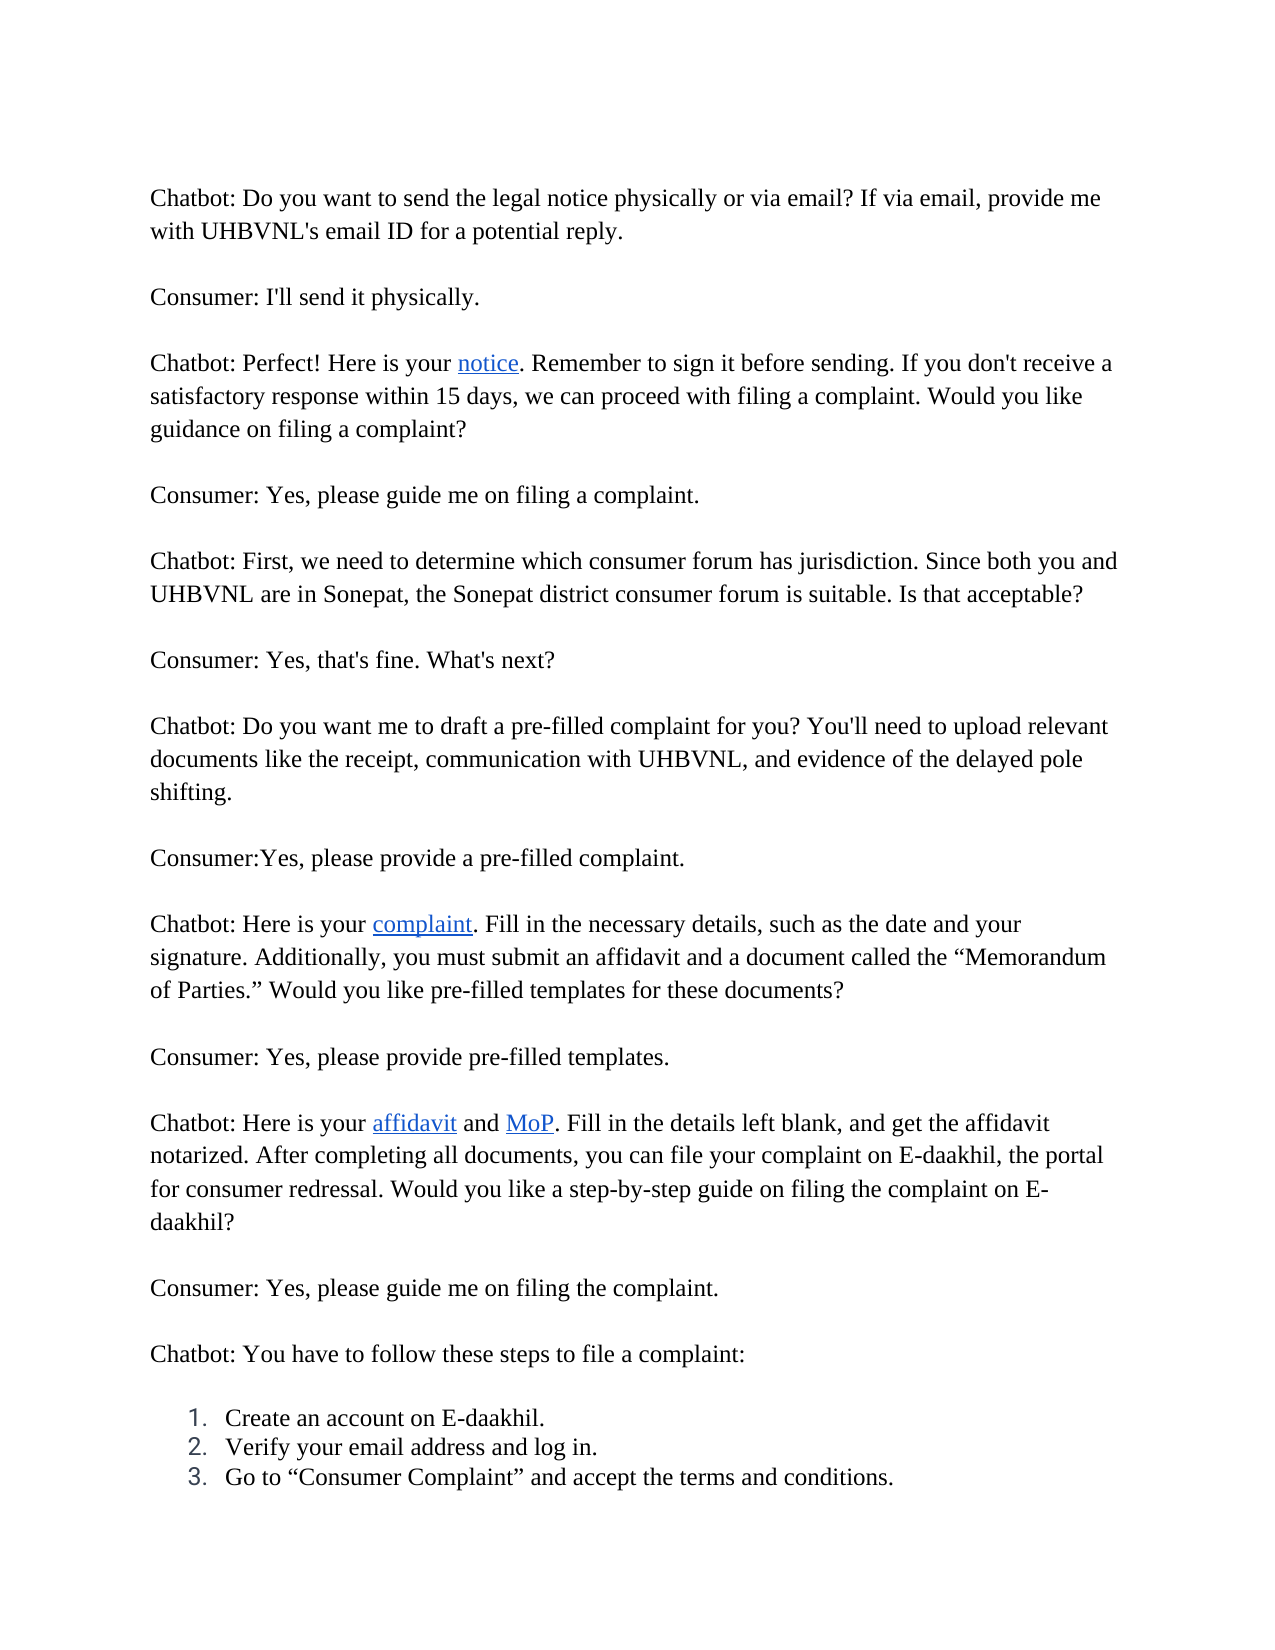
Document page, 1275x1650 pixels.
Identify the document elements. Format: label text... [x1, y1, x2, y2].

list Verify your email address and log in. [187, 1432, 1125, 1462]
text Chatbot: Do you want me to draft a pre-filled complaint for you? You'll need to upload relevant documents like the receipt, communication with UHBVNL, and evidence of the delayed pole shifting. [150, 711, 1125, 806]
text Chatbot: Here is your affidavit and MoP. Fill in the details left blank, and get the affidavit notarized. After completing all documents, you can file your complaint on E-daakhil, the portal for consumer redressal. Would you like a step-by-step guide on filing the complaint on E-daakhil? [150, 1108, 1125, 1235]
text Consumer: Yes, that's fine. What's next? [150, 645, 1125, 674]
text Consumer:Yes, please provide a pre-filled complaint. [150, 843, 1125, 872]
text Chatbot: First, we need to determine which consumer forum has jurisdiction. Since both you and UHBVNL are in Sonepat, the Sonepat district consumer forum is suitable. Is that acceptable? [150, 546, 1125, 608]
list Create an account on E-daakhil. [187, 1403, 1125, 1432]
text Chatbot: Here is your complaint. Fill in the necessary details, such as the date and your signature. Additionally, you must submit an affidavit and a document called the “Memorandum of Parties.” Would you like pre-filled templates for these documents? [150, 909, 1125, 1004]
text Consumer: I'll send it physically. [150, 282, 1125, 311]
text Consumer: Yes, please guide me on filing the complaint. [150, 1273, 1125, 1301]
text Consumer: Yes, please guide me on filing a complaint. [150, 480, 1125, 509]
text Chatbot: Perfect! Here is your notice. Remember to sign it before sending. If you don't receive a satisfactory response within 15 days, we can proceed with filing a complaint. Would you like guidance on filing a complaint? [150, 348, 1125, 443]
text Chatbot: Do you want to send the legal notice physically or via email? If via email, provide me with UHBVNL's email ID for a potential reply. [150, 183, 1125, 245]
text Chatbot: You have to follow these steps to file a complaint: [150, 1339, 1125, 1367]
text Consumer: Yes, please provide pre-filled templates. [150, 1042, 1125, 1070]
list Go to “Consumer Complaint” and accept the terms and conditions. [187, 1462, 1125, 1491]
